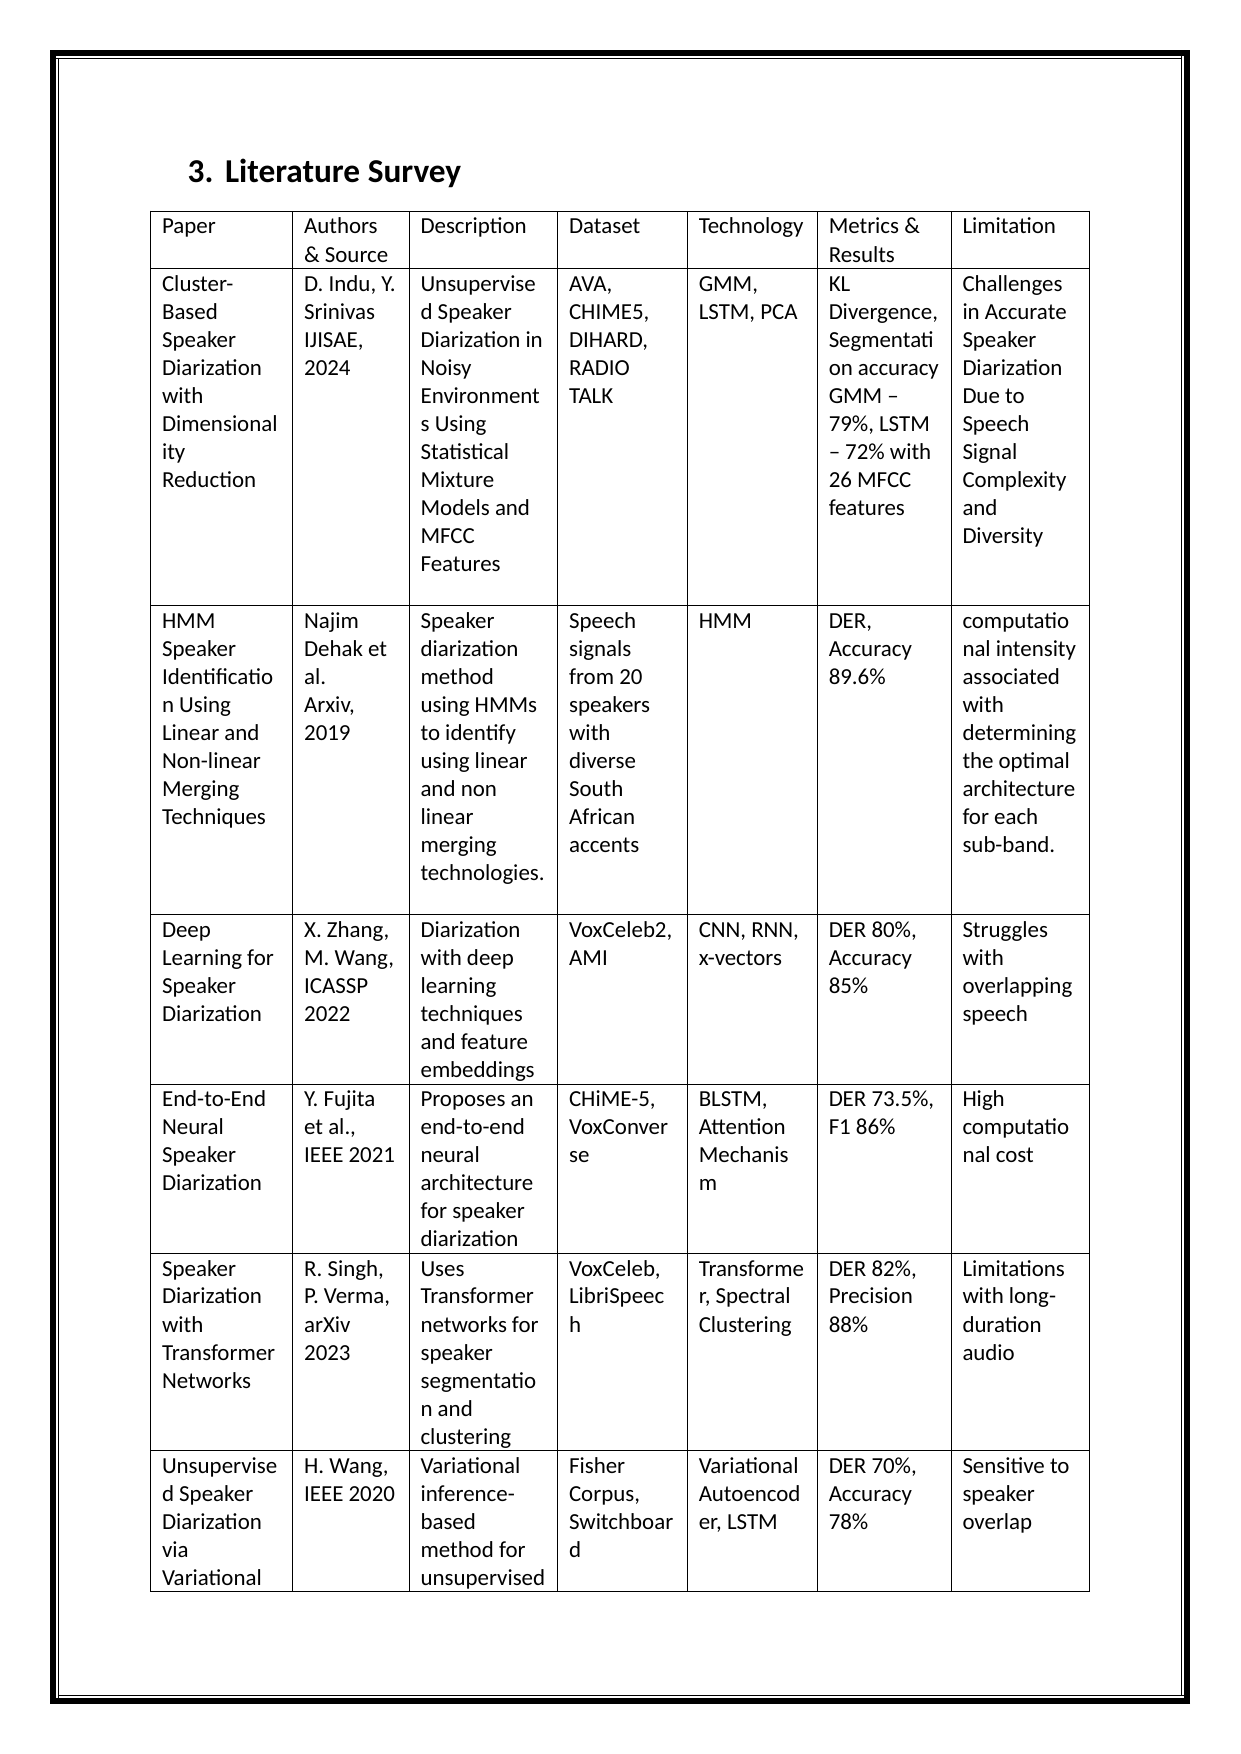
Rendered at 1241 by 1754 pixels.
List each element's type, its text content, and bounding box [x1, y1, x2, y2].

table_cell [410, 1451, 557, 1591]
table_header Metrics & Results [818, 212, 951, 268]
table_cell Uses Transformer networks for speaker segmentation and clustering [410, 1254, 557, 1450]
table_cell Cluster-Based Speaker Diarization with Dimensionality Reduction [151, 269, 292, 605]
table_cell HMM Speaker Identification Using Linear and Non-linear Merging Techniques [151, 606, 292, 914]
table_cell GMM, LSTM, PCA [688, 269, 817, 605]
table_cell DER 80%, Accuracy 85% [818, 915, 951, 1083]
table_cell X. Zhang, M. Wang, ICASSP 2022 [293, 915, 409, 1083]
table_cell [952, 1451, 1089, 1591]
table_cell VoxCeleb2, AMI [558, 915, 687, 1083]
table_cell computational intensity associated with determining the optimal architecture for each sub-band. [952, 606, 1089, 914]
table_cell DER 73.5%, F1 86% [818, 1085, 951, 1253]
table_header Limitation [952, 212, 1089, 268]
table_cell Y. Fujita et al., IEEE 2021 [293, 1085, 409, 1253]
table_cell Speech signals from 20 speakers with diverse South African accents [558, 606, 687, 914]
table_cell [688, 1451, 817, 1591]
table_header Description [410, 212, 557, 268]
table_cell R. Singh, P. Verma, arXiv 2023 [293, 1254, 409, 1450]
table_cell Struggles with overlapping speech [952, 915, 1089, 1083]
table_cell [818, 1451, 951, 1591]
table_cell Najim Dehak et al. Arxiv, 2019 [293, 606, 409, 914]
table_cell CNN, RNN, x-vectors [688, 915, 817, 1083]
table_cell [558, 1451, 687, 1591]
table_cell KL Divergence, Segmentation accuracy GMM – 79%, LSTM – 72% with 26 MFCC features [818, 269, 951, 605]
table_cell Diarization with deep learning techniques and feature embeddings [410, 915, 557, 1083]
table_cell Speaker diarization method using HMMs to identify using linear and non linear merging technologies. [410, 606, 557, 914]
table_cell AVA, CHIME5, DIHARD, RADIO TALK [558, 269, 687, 605]
table_cell CHiME-5, VoxConverse [558, 1085, 687, 1253]
table_cell Proposes an end-to-end neural architecture for speaker diarization [410, 1085, 557, 1253]
table_cell VoxCeleb, LibriSpeech [558, 1254, 687, 1450]
table_header Technology [688, 212, 817, 268]
table_cell High computational cost [952, 1085, 1089, 1253]
table_cell HMM [688, 606, 817, 914]
table_cell Unsupervised Speaker Diarization in Noisy Environments Using Statistical Mixture Models and MFCC Features [410, 269, 557, 605]
table_cell Limitations with long-duration audio [952, 1254, 1089, 1450]
table_cell DER, Accuracy 89.6% [818, 606, 951, 914]
table_cell Speaker Diarization with Transformer Networks [151, 1254, 292, 1450]
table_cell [151, 1451, 292, 1591]
list Literature Survey [187, 150, 1090, 191]
table_cell H. Wang, IEEE 2020 [293, 1451, 409, 1591]
table_cell DER 82%, Precision 88% [818, 1254, 951, 1450]
table_cell Transformer, Spectral Clustering [688, 1254, 817, 1450]
table_cell Challenges in Accurate Speaker Diarization Due to Speech Signal Complexity and Diversity [952, 269, 1089, 605]
table_header Paper [151, 212, 292, 268]
table_header Authors & Source [293, 212, 409, 268]
table_header Dataset [558, 212, 687, 268]
table_cell BLSTM, Attention Mechanism [688, 1085, 817, 1253]
table_cell Deep Learning for Speaker Diarization [151, 915, 292, 1083]
table_cell D. Indu, Y. Srinivas IJISAE, 2024 [293, 269, 409, 605]
table_cell End-to-End Neural Speaker Diarization [151, 1085, 292, 1253]
